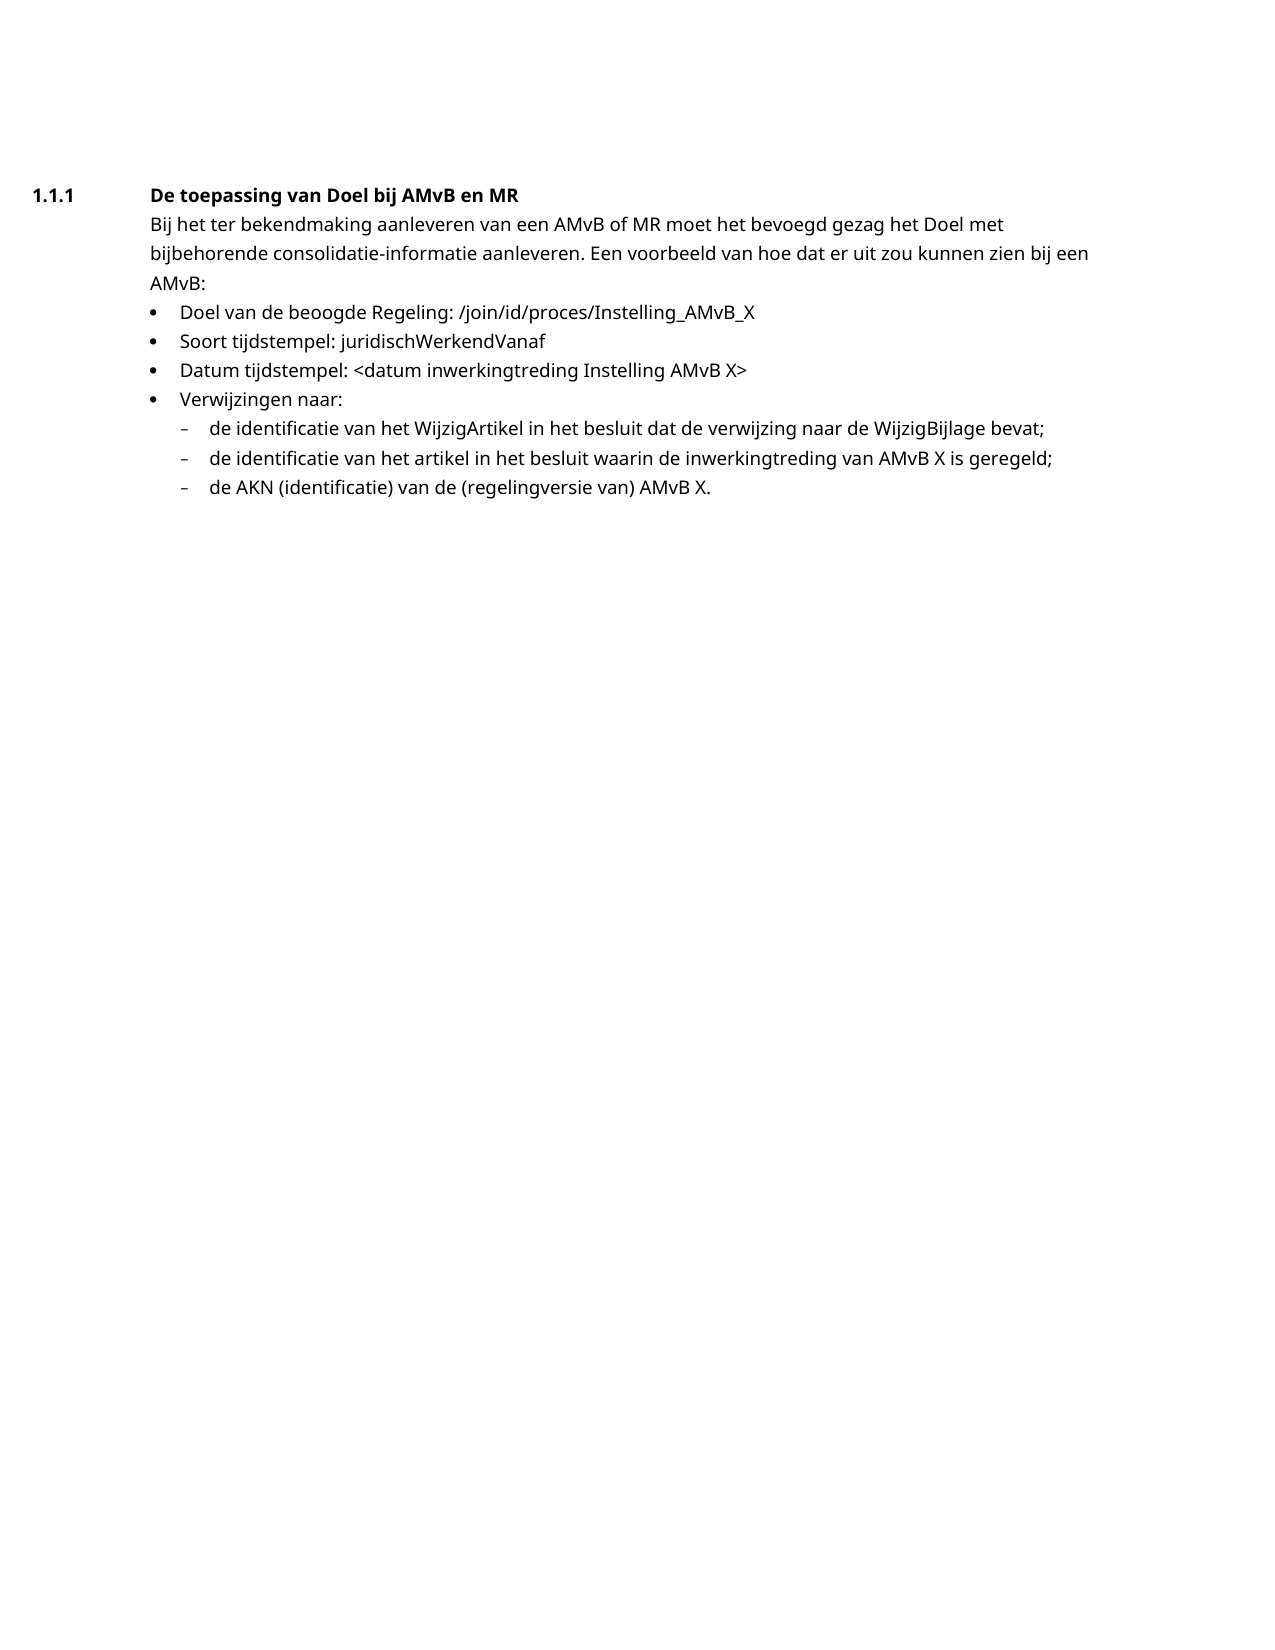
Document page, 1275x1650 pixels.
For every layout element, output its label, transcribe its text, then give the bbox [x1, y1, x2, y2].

text Doel van de beoogde Regeling: /join/id/proces/Instelling_AMvB_X [150, 296, 1125, 325]
subtitle De toepassing van Doel bij AMvB en MR [32, 179, 1125, 208]
text Bij het ter bekendmaking aanleveren van een AMvB of MR moet het bevoegd gezag het Doel met bijbehorende consolidatie-informatie aanleveren. Een voorbeeld van hoe dat er uit zou kunnen zien bij een AMvB: [150, 208, 1125, 296]
text Datum tijdstempel: <datum inwerkingtreding Instelling AMvB X> [150, 354, 1125, 383]
text de AKN (identificatie) van de (regelingversie van) AMvB X. [179, 471, 1125, 500]
text de identificatie van het artikel in het besluit waarin de inwerkingtreding van AMvB X is geregeld; [179, 442, 1125, 471]
text Verwijzingen naar: [150, 383, 1125, 412]
text Soort tijdstempel: juridischWerkendVanaf [150, 325, 1125, 354]
text de identificatie van het WijzigArtikel in het besluit dat de verwijzing naar de WijzigBijlage bevat; [179, 412, 1125, 442]
